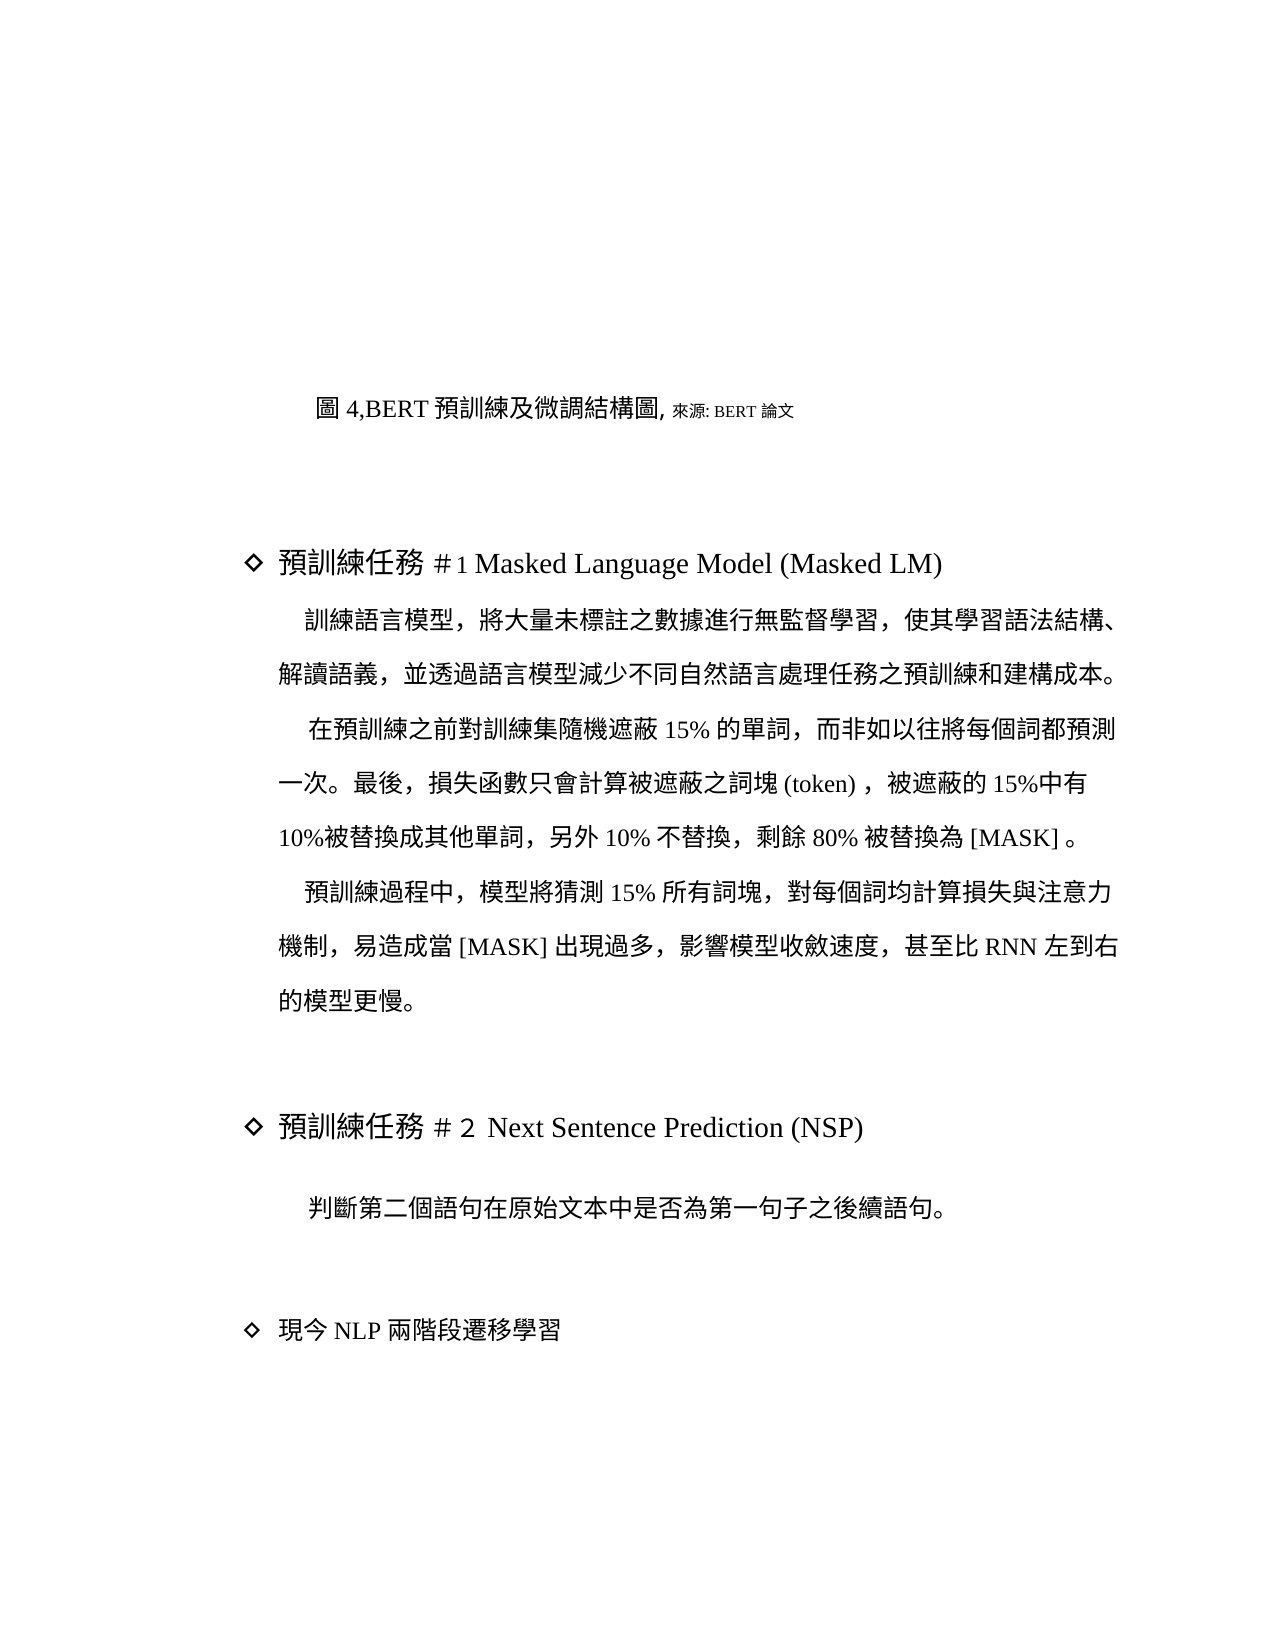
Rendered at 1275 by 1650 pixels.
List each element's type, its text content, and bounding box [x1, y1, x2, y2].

list 在預訓練之前對訓練集隨機遮蔽 15% 的單詞，而非如以往將每個詞都預測一次。最後，損失函數只會計算被遮蔽之詞塊 (token) ，被遮蔽的15%中有10%被替換成其他單詞，另外 10% 不替換，剩餘 80% 被替換為 [MASK] 。 [278, 709, 1125, 854]
list 預訓練任務 ＃２ Next Sentence Prediction (NSP) [241, 1103, 1125, 1146]
list 判斷第二個語句在原始文本中是否為第一句子之後續語句。 [278, 1188, 1125, 1282]
list 預訓練任務 ＃1 Masked Language Model (Masked LM) 訓練語言模型，將大量未標註之數據進行無監督學習，使其學習語法結構、解讀語義，並透過語言模型減少不同自然語言處理任務之預訓練和建構成本。 [241, 540, 1125, 691]
list 圖 4,BERT預訓練及微調結構圖, 來源: BERT 論文 [316, 388, 1125, 424]
list 現今 NLP 兩階段遷移學習 [241, 1311, 1125, 1347]
list 預訓練過程中，模型將猜測 15% 所有詞塊，對每個詞均計算損失與注意力機制，易造成當 [MASK] 出現過多，影響模型收斂速度，甚至比 RNN 左到右的模型更慢。 [278, 872, 1125, 1017]
